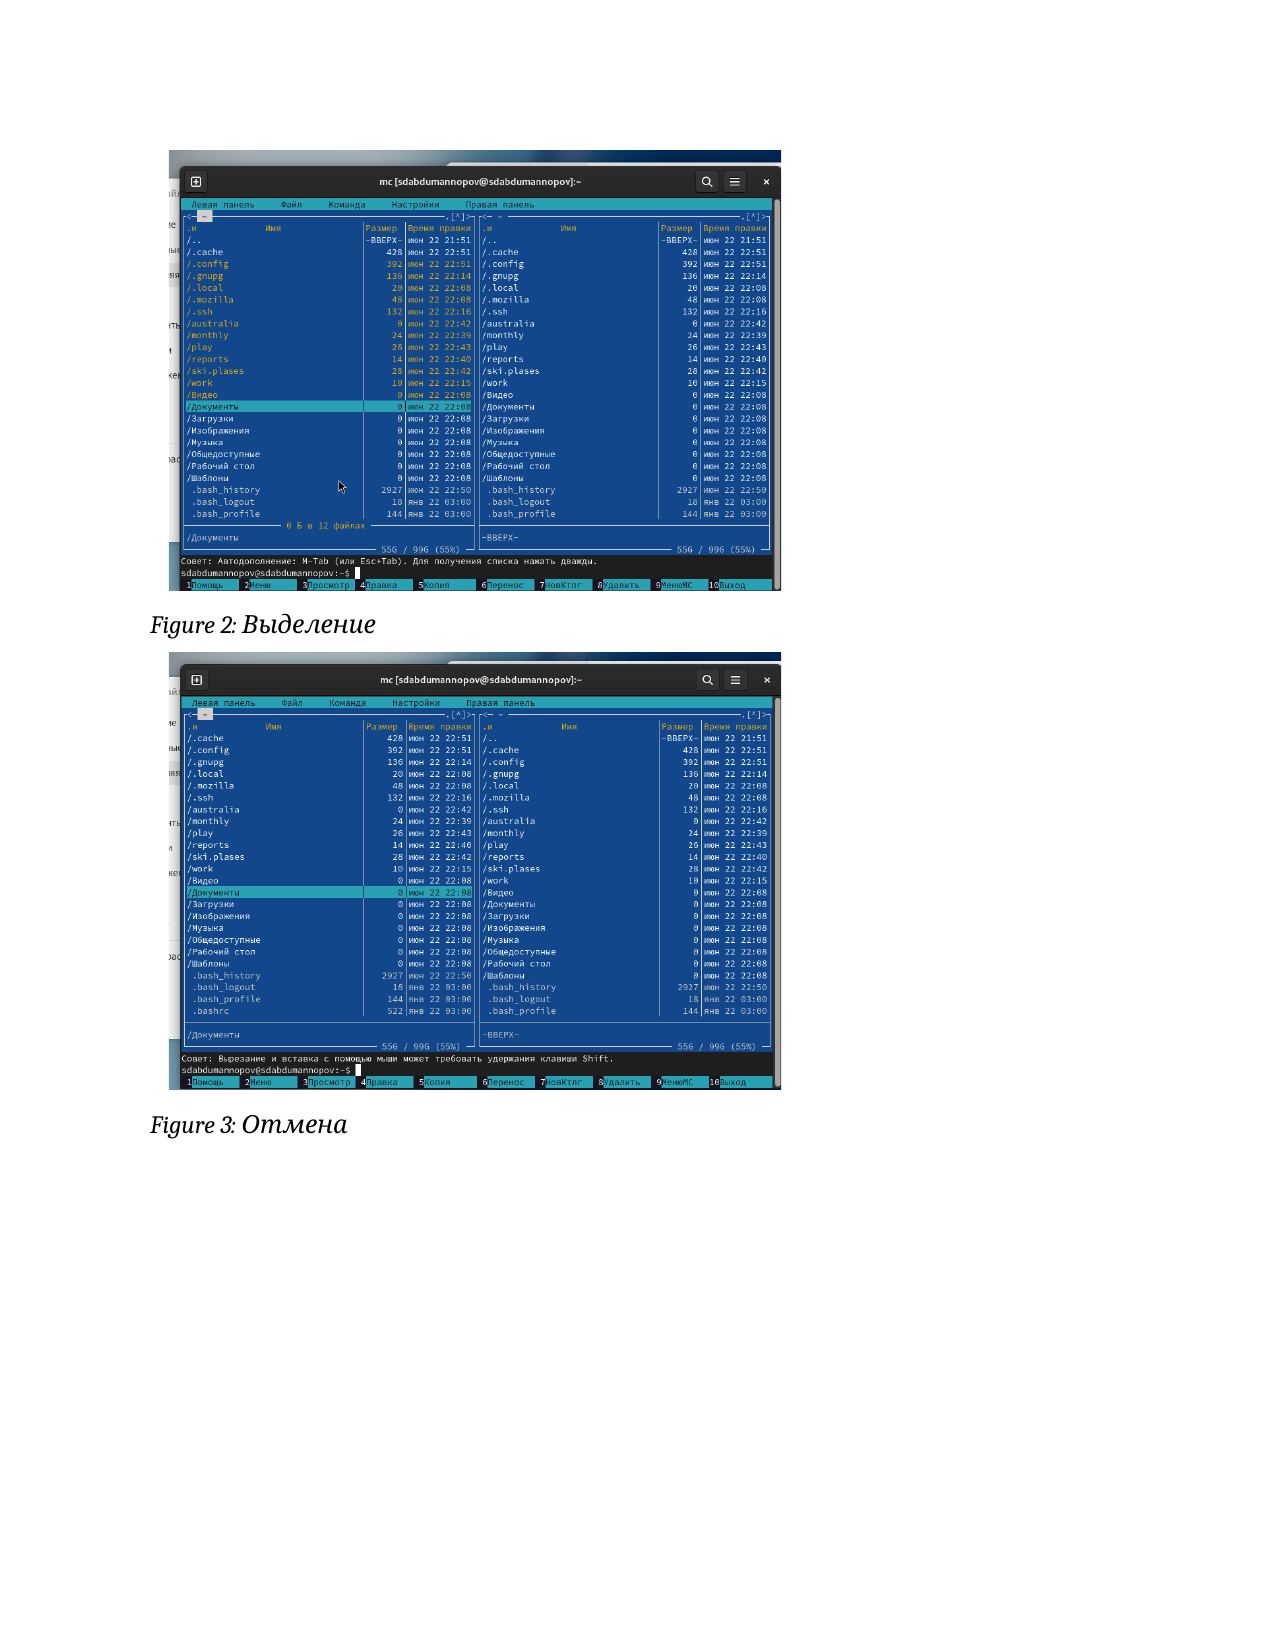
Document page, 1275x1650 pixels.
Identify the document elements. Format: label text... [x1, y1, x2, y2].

text Figure 2: Выделение [150, 611, 1125, 640]
text Figure 3: Отмена [150, 1111, 1125, 1139]
picture [168, 150, 782, 591]
picture [168, 652, 782, 1090]
